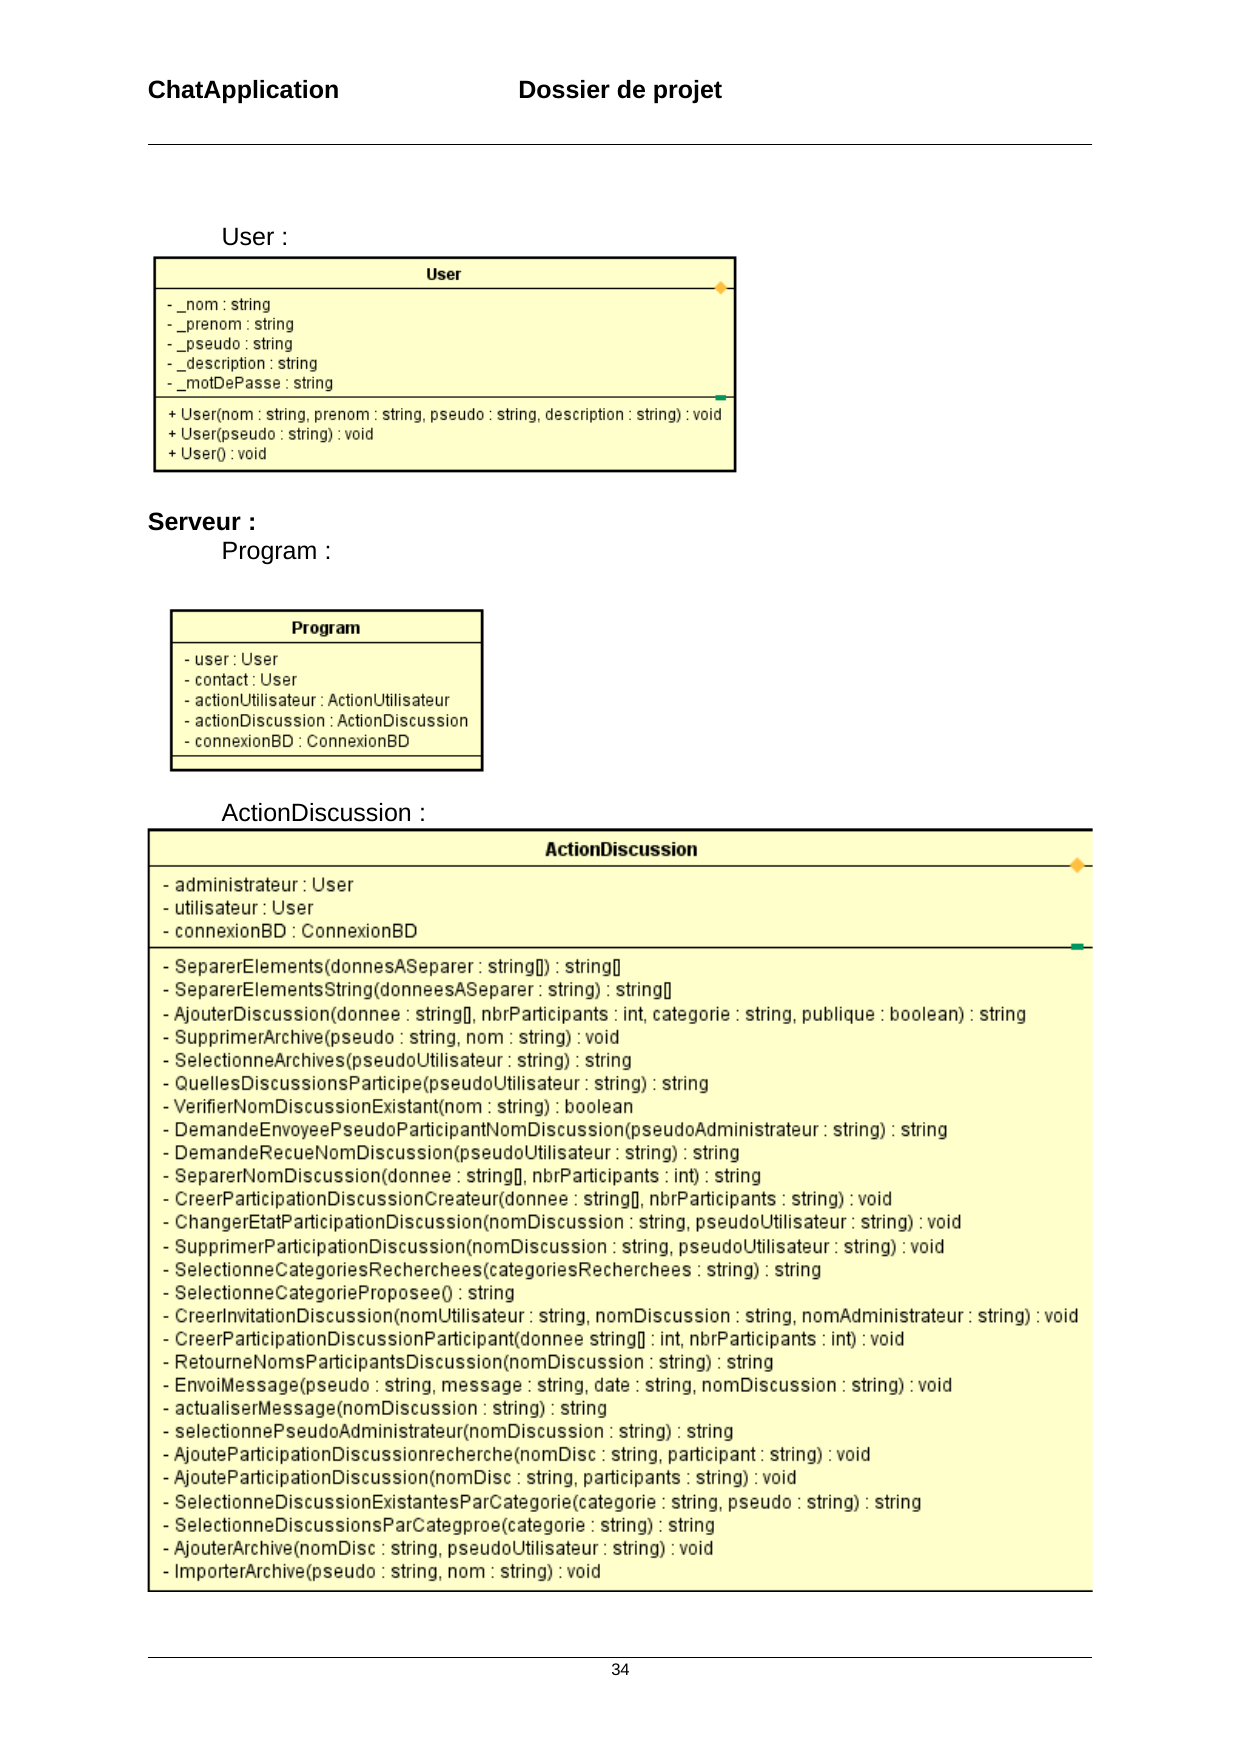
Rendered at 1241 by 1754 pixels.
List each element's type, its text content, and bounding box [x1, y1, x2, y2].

text ActionDiscussion : [148, 798, 1092, 827]
text Serveur : [148, 507, 1092, 536]
picture [147, 827, 1093, 1592]
picture [147, 250, 747, 479]
text Program : [148, 536, 1092, 565]
picture [147, 593, 511, 799]
text User : [148, 222, 1092, 251]
